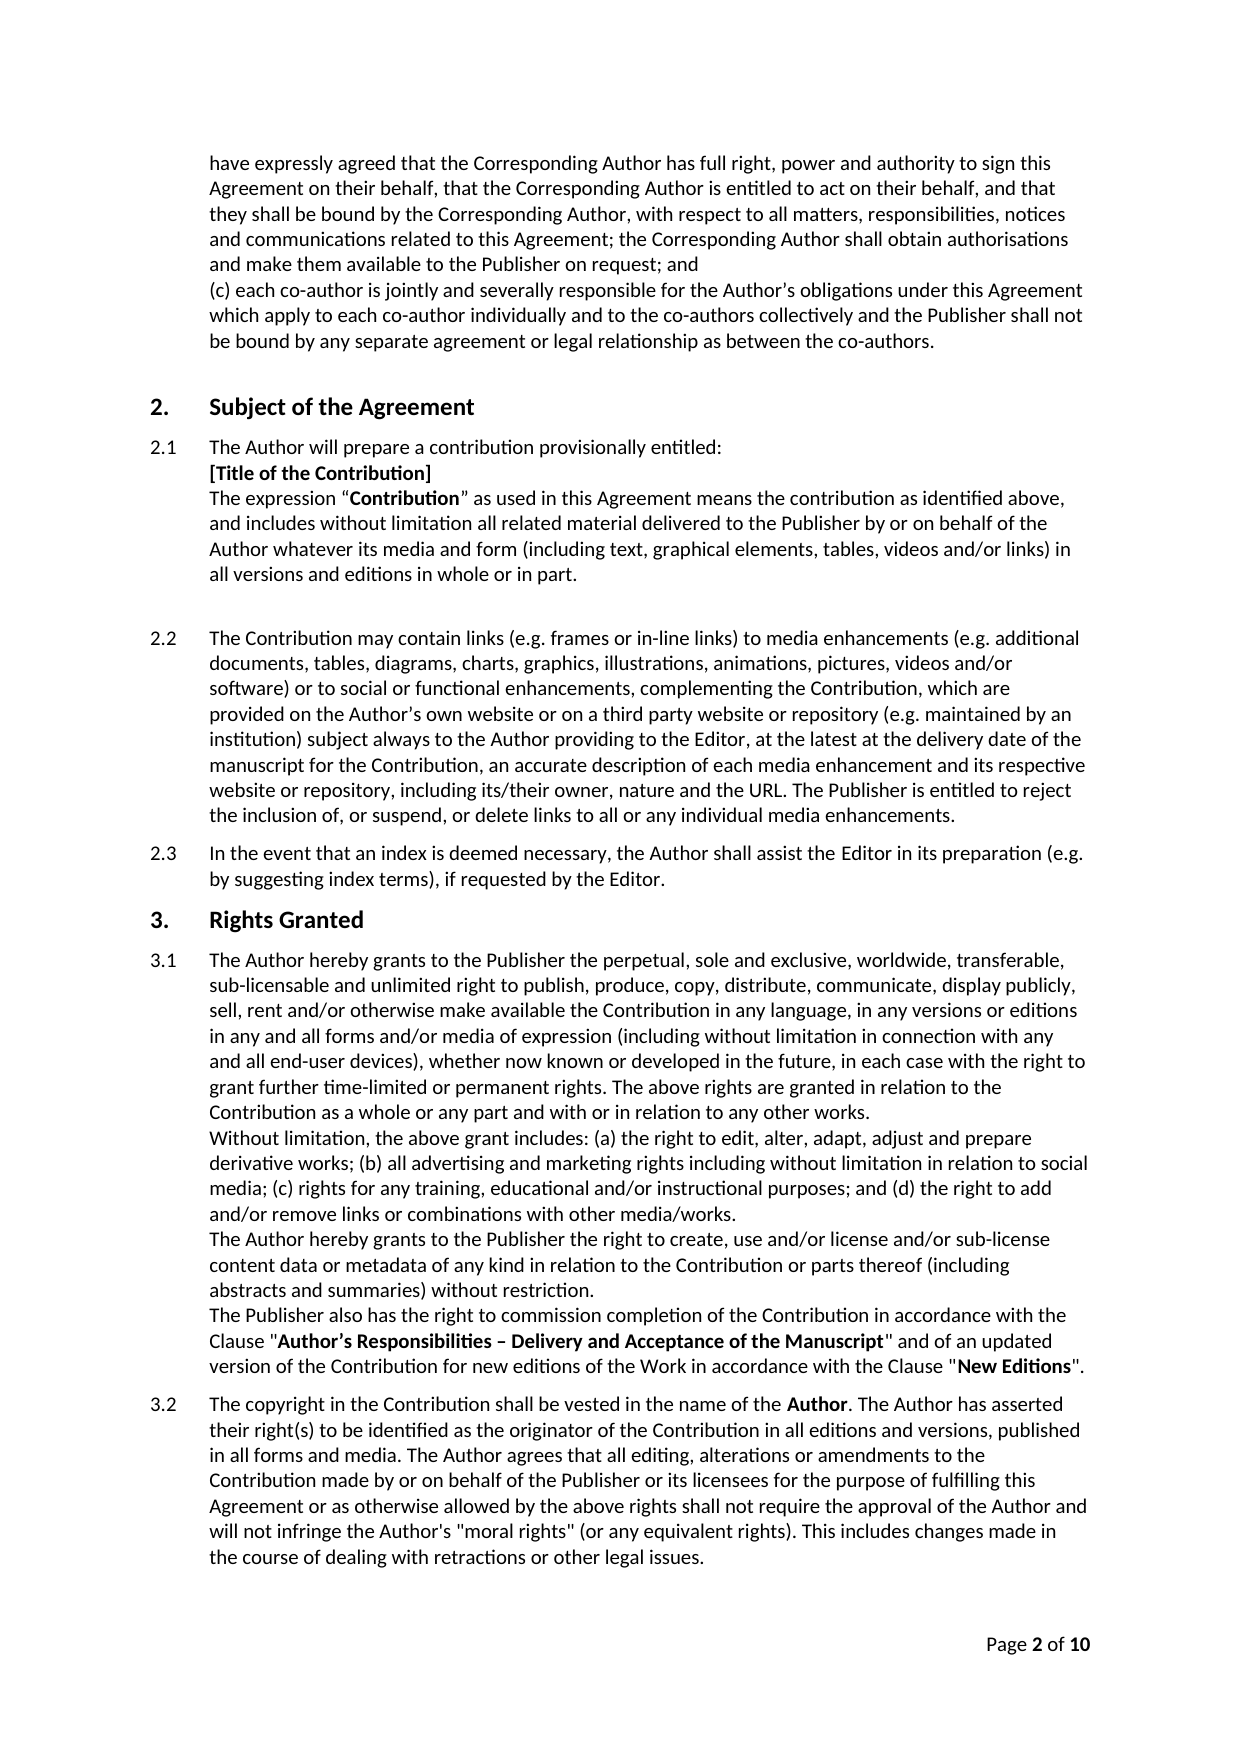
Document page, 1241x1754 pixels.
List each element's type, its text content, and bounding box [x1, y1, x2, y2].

list In the event that an index is deemed necessary, the Author shall assist the Editor in its preparation (e.g. by suggesting index terms), if requested by the Editor. [150, 841, 1090, 891]
list The Author will prepare a contribution provisionally entitled: [Title of the Contribution] The expression “Contribution” as used in this Agreement means the contribution as identified above, and includes without limitation all related material delivered to the Publisher by or on behalf of the whatever its media and form (including text, graphical elements, tables, videos and/or links) in all versions and editions in whole or in part. [150, 434, 1090, 612]
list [209, 150, 1090, 379]
list Subject of the Agreement [150, 391, 1090, 422]
list The copyright in the Contribution shall be vested in the name of the Author. The Author has asserted their right(s) to be identified as the originator of the Contribution in all editions and versions, published in all forms and media. The Author agrees that all editing, alterations or amendments to the Contribution made by or on behalf of the Publisher or its licensees for the purpose of fulfilling this Agreement or as otherwise allowed by the above rights shall not require the approval of the Author and will not infringe the Author's "moral rights" (or any equivalent rights). This includes changes made in the course of dealing with retractions or other legal issues. [150, 1391, 1090, 1569]
list The hereby grants to the Publisher the perpetual, sole and exclusive, worldwide, transferable, sub-licensable and unlimited right to publish, produce, copy, distribute, communicate, display publicly, sell, rent and/or otherwise make available the Contribution in any language, in any versions or editions in any and all forms and/or media of expression (including without limitation in connection with any and all end-user devices), whether now known or developed in the future, in each case with the right to grant further time-limited or permanent rights. The above rights are granted in relation to the Contribution as a whole or any part and with or in relation to any other works. Without limitation, the above grant includes: (a) the right to edit, alter, adapt, adjust and prepare derivative works; (b) all advertising and marketing rights including without limitation in relation to social media; (c) rights for any training, educational and/or instructional purposes; and (d) the right to add and/or remove links or combinations with other media/works. The hereby grants to the Publisher the right to create, use and/or license and/or sub-license content data or metadata of any kind in relation to the Contribution or parts thereof (including abstracts and summaries) without restriction. The Publisher also has the right to commission completion of the Contribution in accordance with the Clause "’s Responsibilities – Delivery and Acceptance of the Manuscript" and of an updated version of the Contribution for new editions of the Work in accordance with the Clause "New Editions". [150, 947, 1090, 1379]
list The Contribution may contain links (e.g. frames or in-line links) to media enhancements (e.g. additional documents, tables, diagrams, charts, graphics, illustrations, animations, pictures, videos and/or software) or to social or functional enhancements, complementing the Contribution, which are provided on the Author’s own website or on a third party website or repository (e.g. maintained by an institution) subject always to the providing to the Editor, at the latest at the delivery date of the manuscript for the Contribution, an accurate description of each media enhancement and its respective website or repository, including its/their owner, nature and the URL. The Publisher is entitled to reject the inclusion of, or suspend, or delete links to all or any individual media enhancements. [150, 625, 1090, 828]
list Rights Granted [150, 904, 1090, 934]
